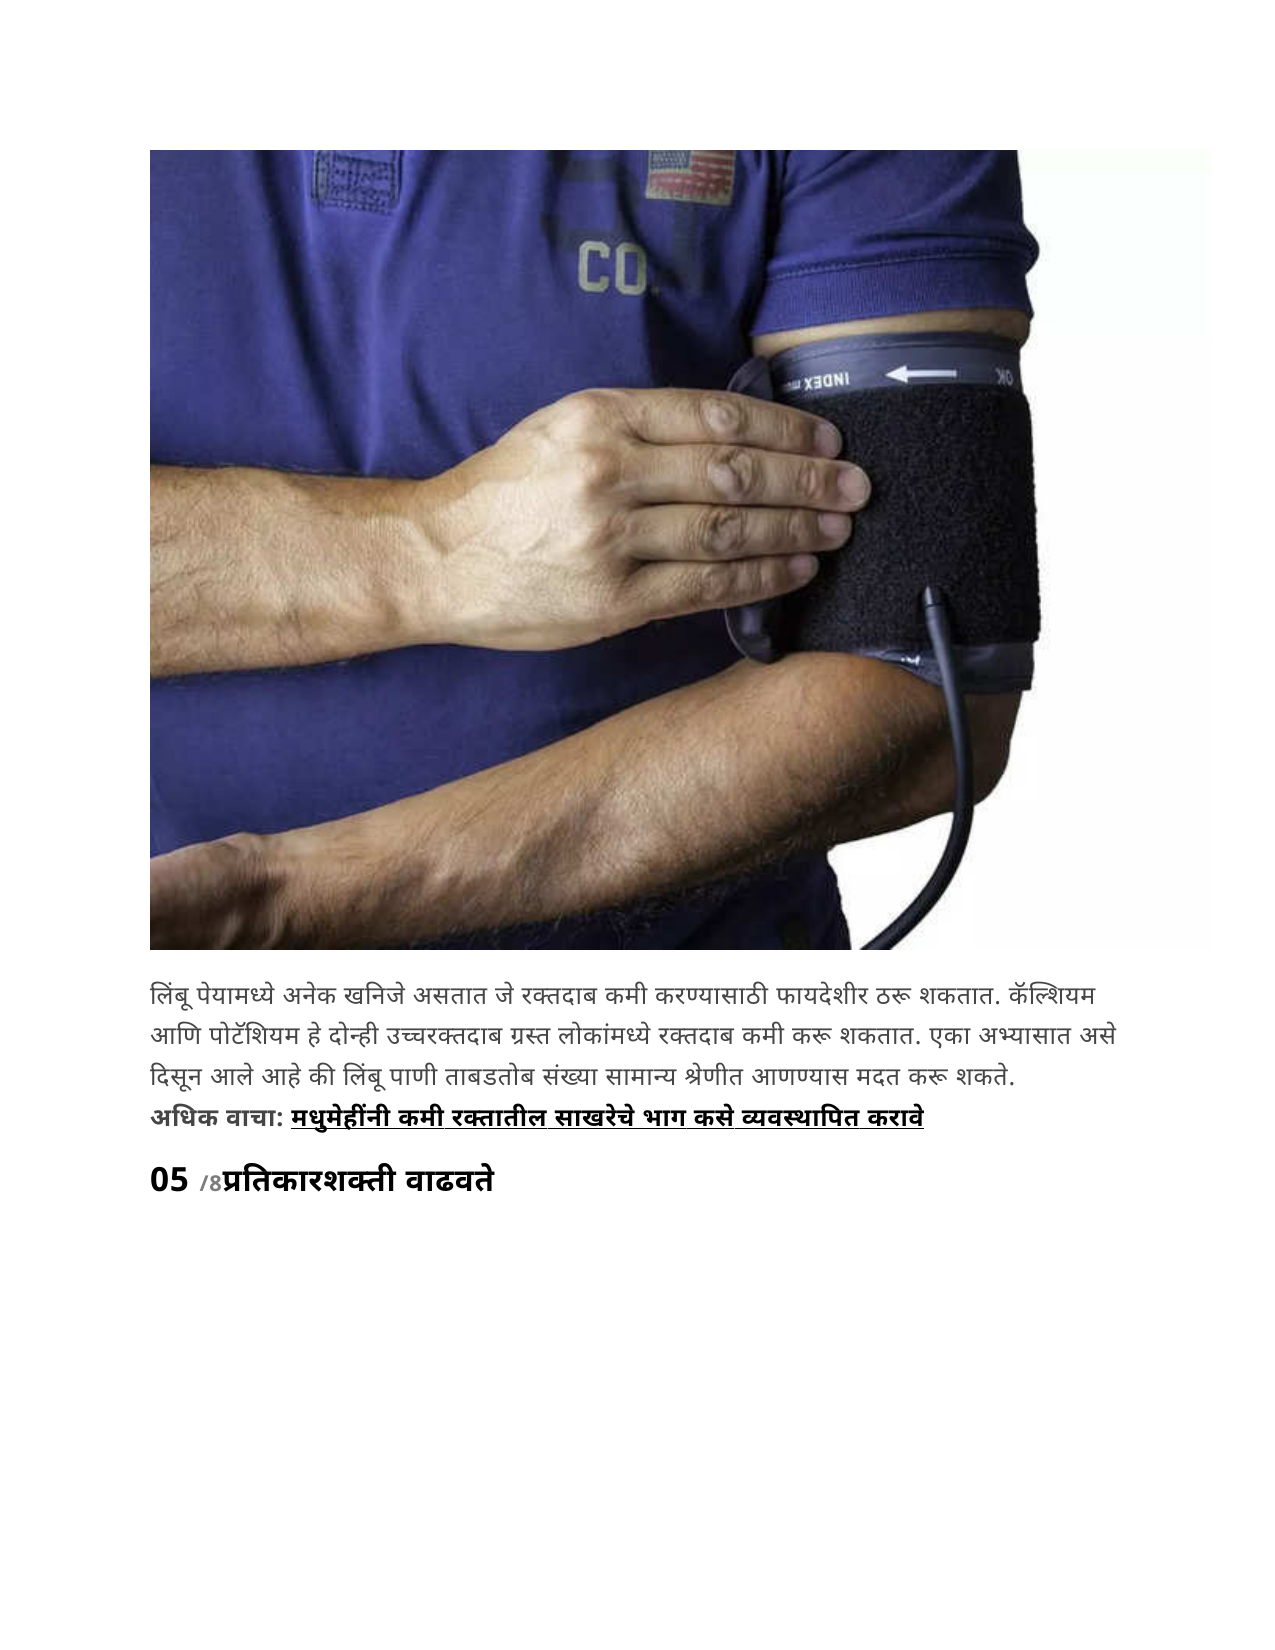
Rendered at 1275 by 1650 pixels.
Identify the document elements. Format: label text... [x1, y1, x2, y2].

picture [150, 150, 1213, 950]
text लिंबू पेयामध्ये अनेक खनिजे असतात जे रक्तदाब कमी करण्यासाठी फायदेशीर ठरू शकतात. कॅल्शियम आणि पोटॅशियम हे दोन्ही उच्चरक्तदाब ग्रस्त लोकांमध्ये रक्तदाब कमी करू शकतात. एका अभ्यासात असे दिसून आले आहे की लिंबू पाणी ताबडतोब संख्या सामान्य श्रेणीत आणण्यास मदत करू शकते. [150, 971, 1125, 1093]
text 05 /8प्रतिकारशक्ती वाढवते [150, 1154, 1125, 1201]
text अधिक वाचा: मधुमेहींनी कमी रक्तातील साखरेचे भाग कसे व्यवस्थापित करावे [150, 1093, 1125, 1133]
